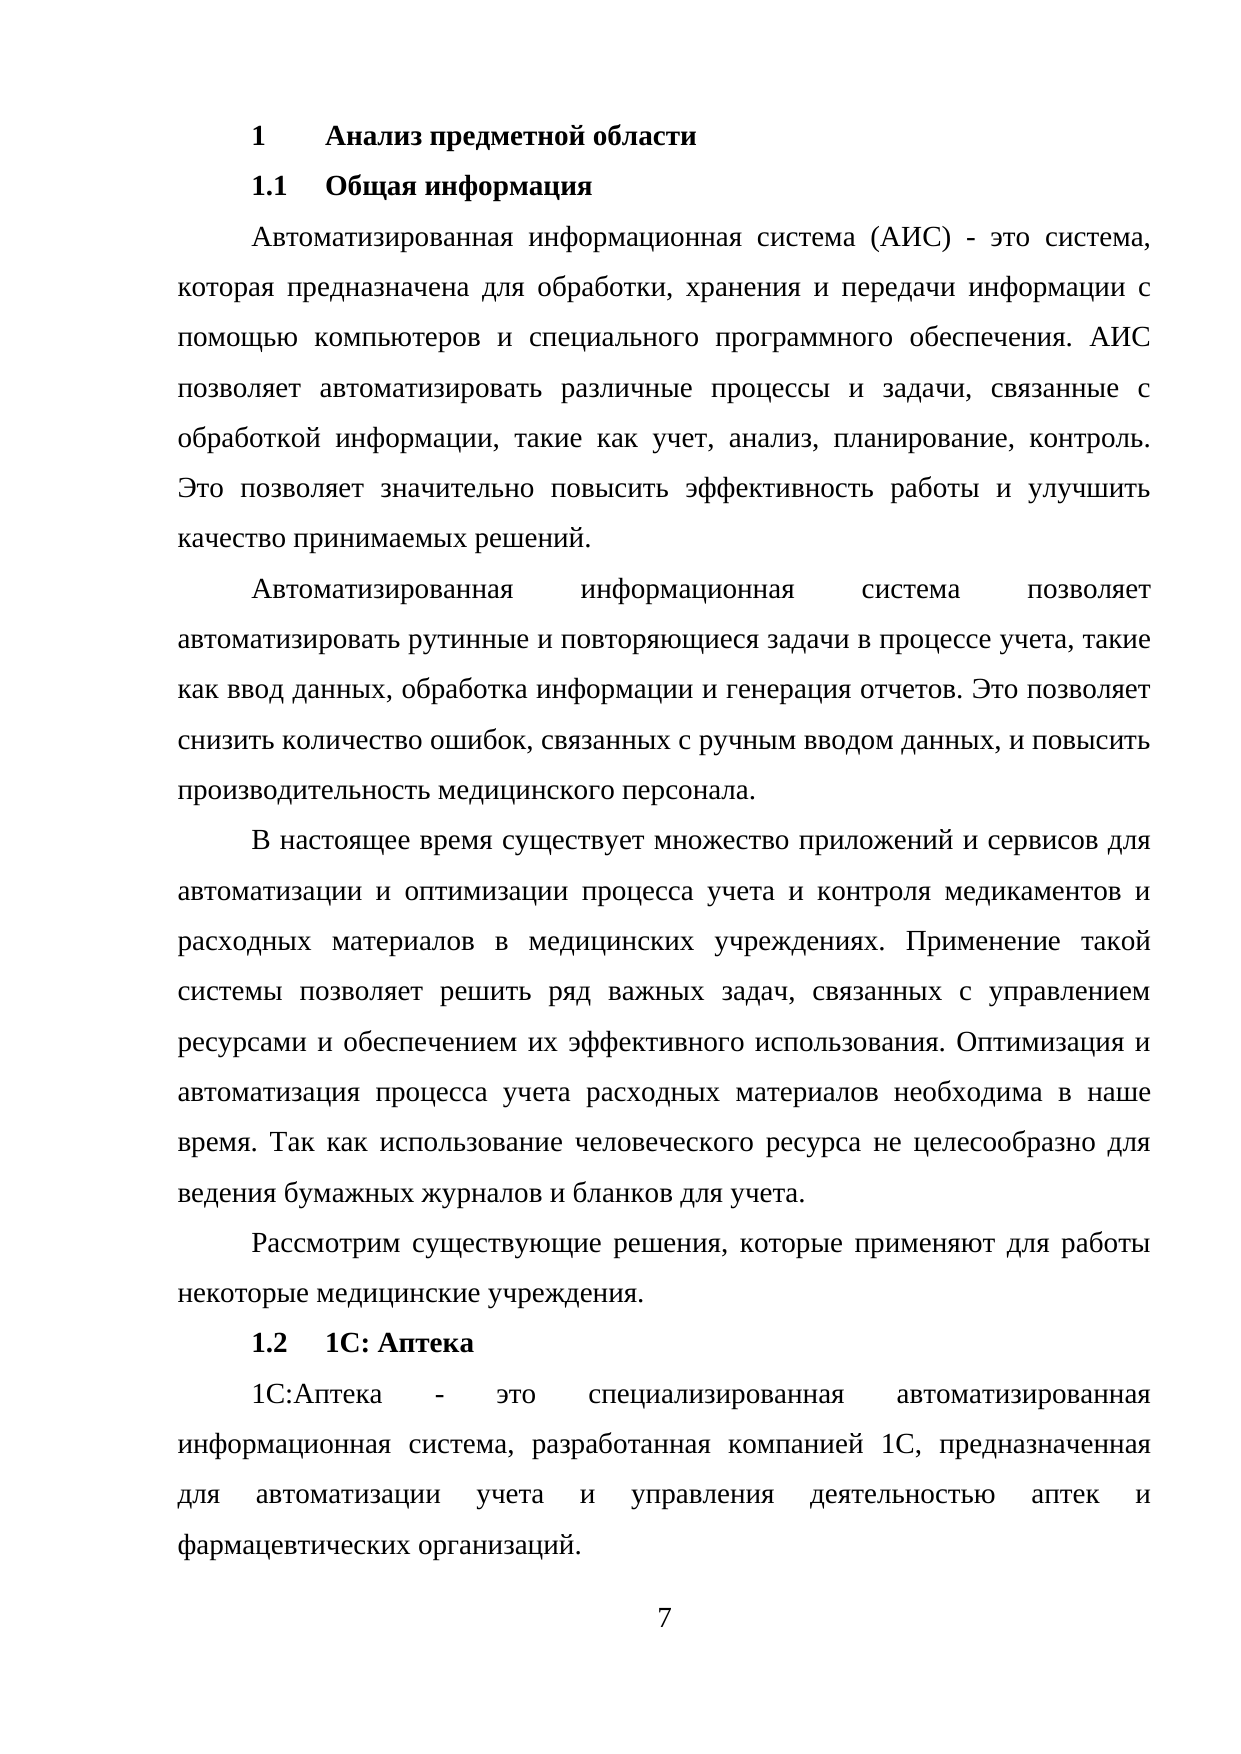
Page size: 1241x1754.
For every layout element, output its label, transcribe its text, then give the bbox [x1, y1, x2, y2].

text Автоматизированная информационная система позволяет автоматизировать рутинные и повторяющиеся задачи в процессе учета, такие как ввод данных, обработка информации и генерация отчетов. Это позволяет снизить количество ошибок, связанных с ручным вводом данных, и повысить производительность медицинского персонала. [177, 571, 1152, 806]
text Рассмотрим существующие решения, которые применяют для работы некоторые медицинские учреждения. [177, 1225, 1152, 1309]
text Автоматизированная информационная система (АИС) - это система, которая предназначена для обработки, хранения и передачи информации с помощью компьютеров и специального программного обеспечения. АИС позволяет автоматизировать различные процессы и задачи, связанные с обработкой информации, такие как учет, анализ, планирование, контроль. Это позволяет значительно повысить эффективность работы и улучшить качество принимаемых решений. [177, 219, 1152, 554]
subtitle Анализ предметной области [177, 118, 1152, 152]
subtitle Общая информация [177, 168, 1152, 202]
text 1С:Аптека - это специализированная автоматизированная информационная система, разработанная компанией 1С, предназначенная для автоматизации учета и управления деятельностью аптек и фармацевтических организаций. [177, 1376, 1152, 1560]
text В настоящее время существует множество приложений и сервисов для автоматизации и оптимизации процесса учета и контроля медикаментов и расходных материалов в медицинских учреждениях. Применение такой системы позволяет решить ряд важных задач, связанных с управлением ресурсами и обеспечением их эффективного использования. Оптимизация и автоматизация процесса учета расходных материалов необходима в наше время. Так как использование человеческого ресурса не целесообразно для ведения бумажных журналов и бланков для учета. [177, 822, 1152, 1208]
subtitle 1С: Аптека [177, 1326, 1152, 1359]
